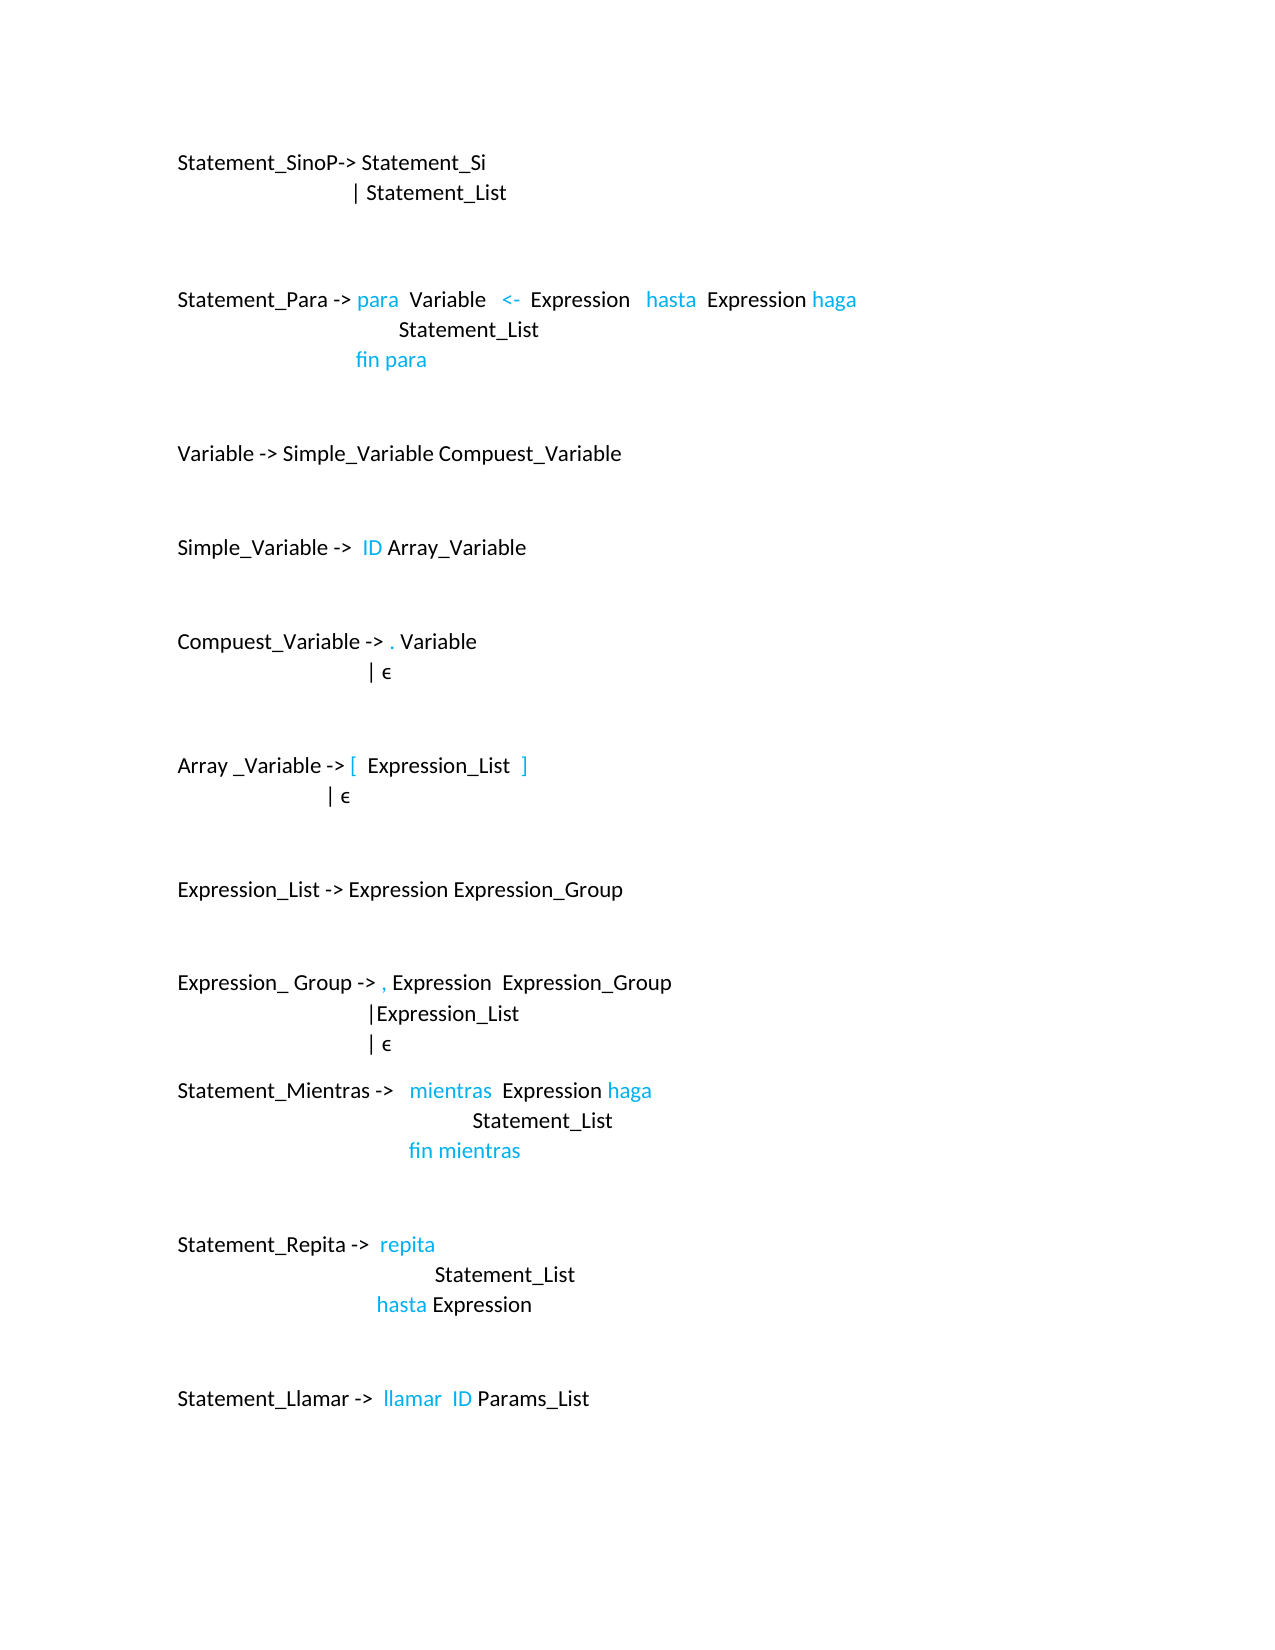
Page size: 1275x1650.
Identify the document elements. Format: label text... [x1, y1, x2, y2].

text Expression_List -> Expression Expression_Group [177, 875, 1098, 903]
text Statement_Repita -> repita Statement_List hasta Expression [177, 1230, 1098, 1318]
text Statement_SinoP-> Statement_Si | Statement_List [177, 148, 1098, 266]
text Statement_Llamar -> llamar ID Params_List [177, 1384, 1098, 1412]
text Array _Variable -> [ Expression_List ] | ϵ [177, 751, 1098, 809]
text Statement_Mientras -> mientras Expression haga Statement_List fin mientras [177, 1076, 1098, 1164]
text Simple_Variable -> ID Array_Variable [177, 533, 1098, 561]
text Statement_Para -> para Variable <- Expression hasta Expression haga Statement_List fin para [177, 285, 1098, 373]
text Compuest_Variable -> . Variable | ϵ [177, 627, 1098, 685]
text Variable -> Simple_Variable Compuest_Variable [177, 439, 1098, 467]
text Expression_ Group -> , Expression Expression_Group |Expression_List | ϵ [177, 968, 1098, 1057]
